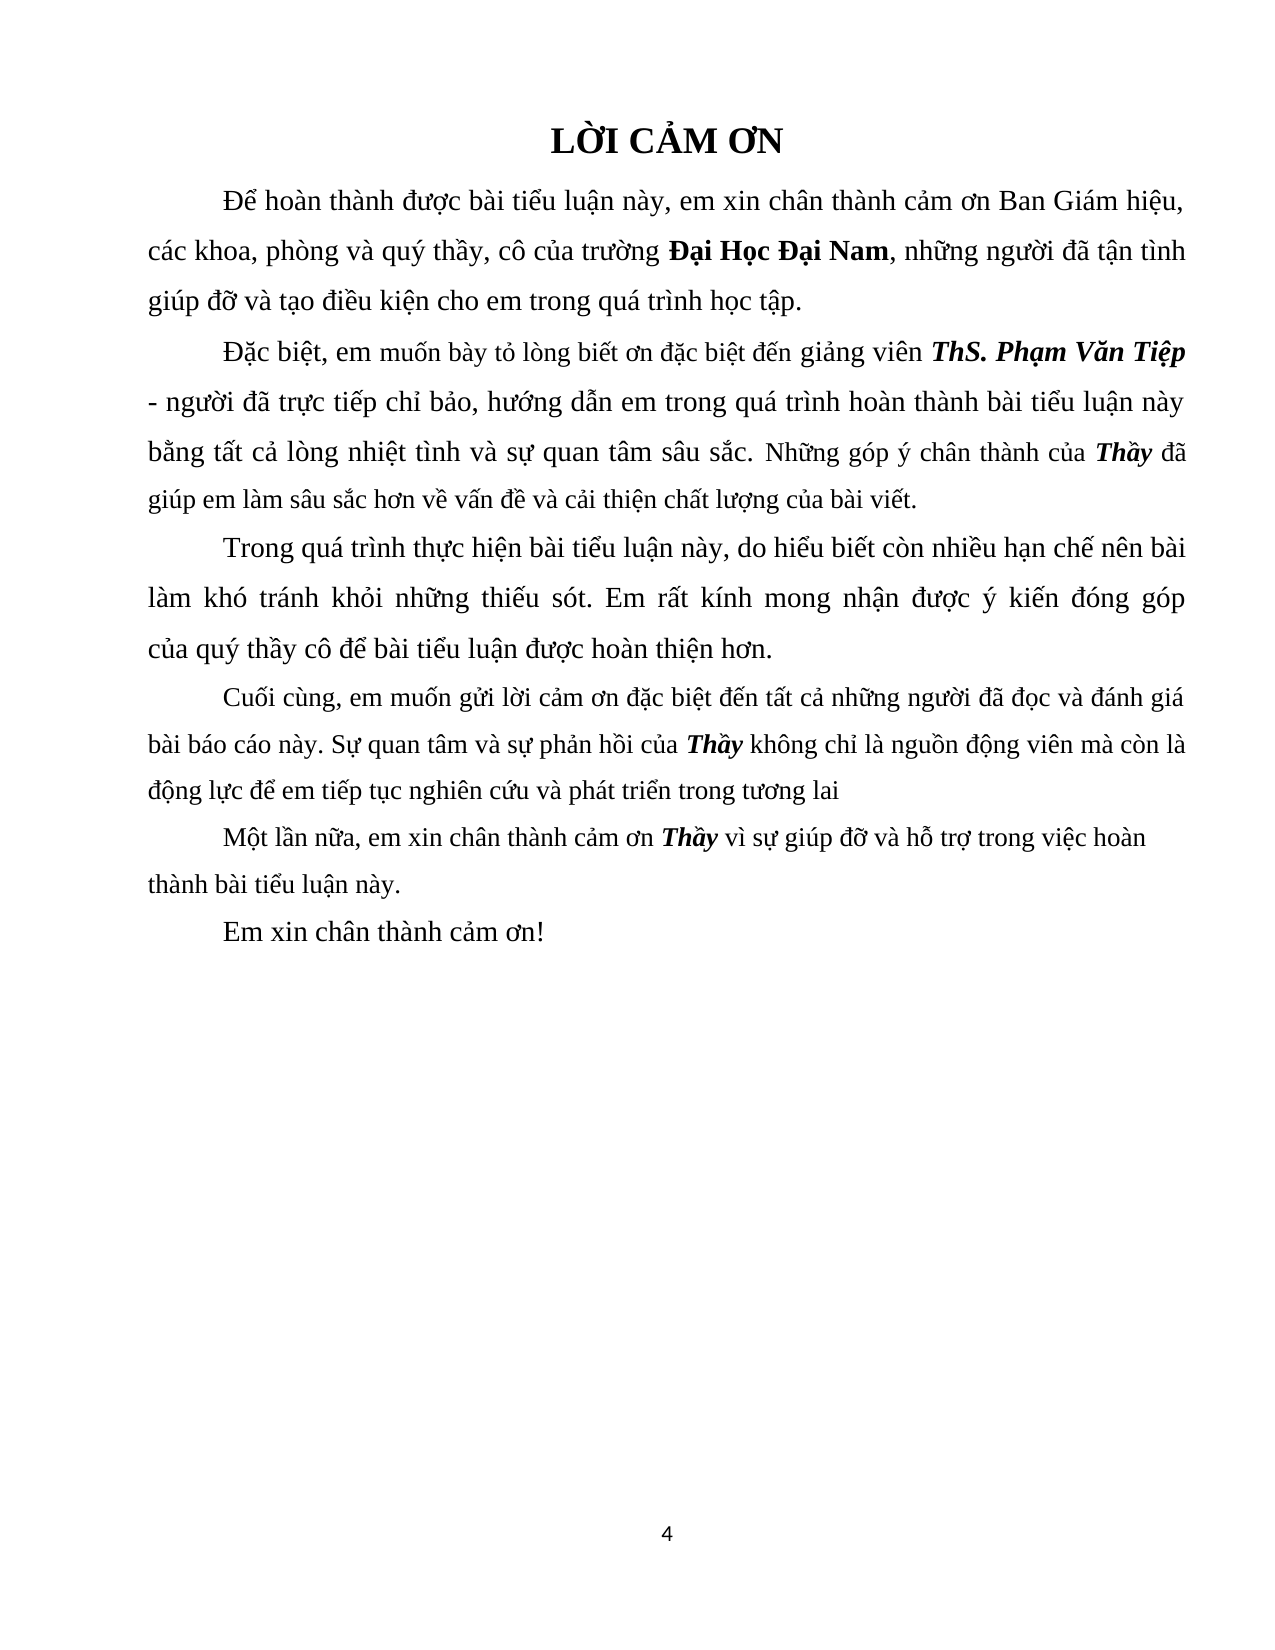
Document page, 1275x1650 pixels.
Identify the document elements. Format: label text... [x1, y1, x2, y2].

subtitle LỜI CẢM ƠN [148, 118, 1186, 161]
text Trong quá trình thực hiện bài tiểu luận này, do hiểu biết còn nhiều hạn chế nên bài làm khó tránh khỏi những thiếu sót. Em rất kính mong nhận được ý kiến đóng góp của quý thầy cô để bài tiểu luận được hoàn thiện hơn. [148, 530, 1186, 664]
text Cuối cùng, em muốn gửi lời cảm ơn đặc biệt đến tất cả những người đã đọc và đánh giá bài báo cáo này. Sự quan tâm và sự phản hồi của Thầy không chỉ là nguồn động viên mà còn là động lực để em tiếp tục nghiên cứu và phát triển trong tương lai [148, 681, 1186, 806]
text Để hoàn thành được bài tiểu luận này, em xin chân thành cảm ơn Ban Giám hiệu, các khoa, phòng và quý thầy, cô của trường Đại Học Đại Nam, những người đã tận tình giúp đỡ và tạo điều kiện cho em trong quá trình học tập. [148, 183, 1186, 317]
text Em xin chân thành cảm ơn! [148, 914, 1186, 948]
text Một lần nữa, em xin chân thành cảm ơn Thầy vì sự giúp đỡ và hỗ trợ trong việc hoàn thành bài tiểu luận này. [148, 821, 1186, 899]
text Đặc biệt, em muốn bày tỏ lòng biết ơn đặc biệt đến giảng viên ThS. Phạm Văn Tiệp - người đã trực tiếp chỉ bảo, hướng dẫn em trong quá trình hoàn thành bài tiểu luận này bằng tất cả lòng nhiệt tình và sự quan tâm sâu sắc. Những góp ý chân thành của Thầy đã giúp em làm sâu sắc hơn về vấn đề và cải thiện chất lượng của bài viết. [148, 334, 1186, 514]
